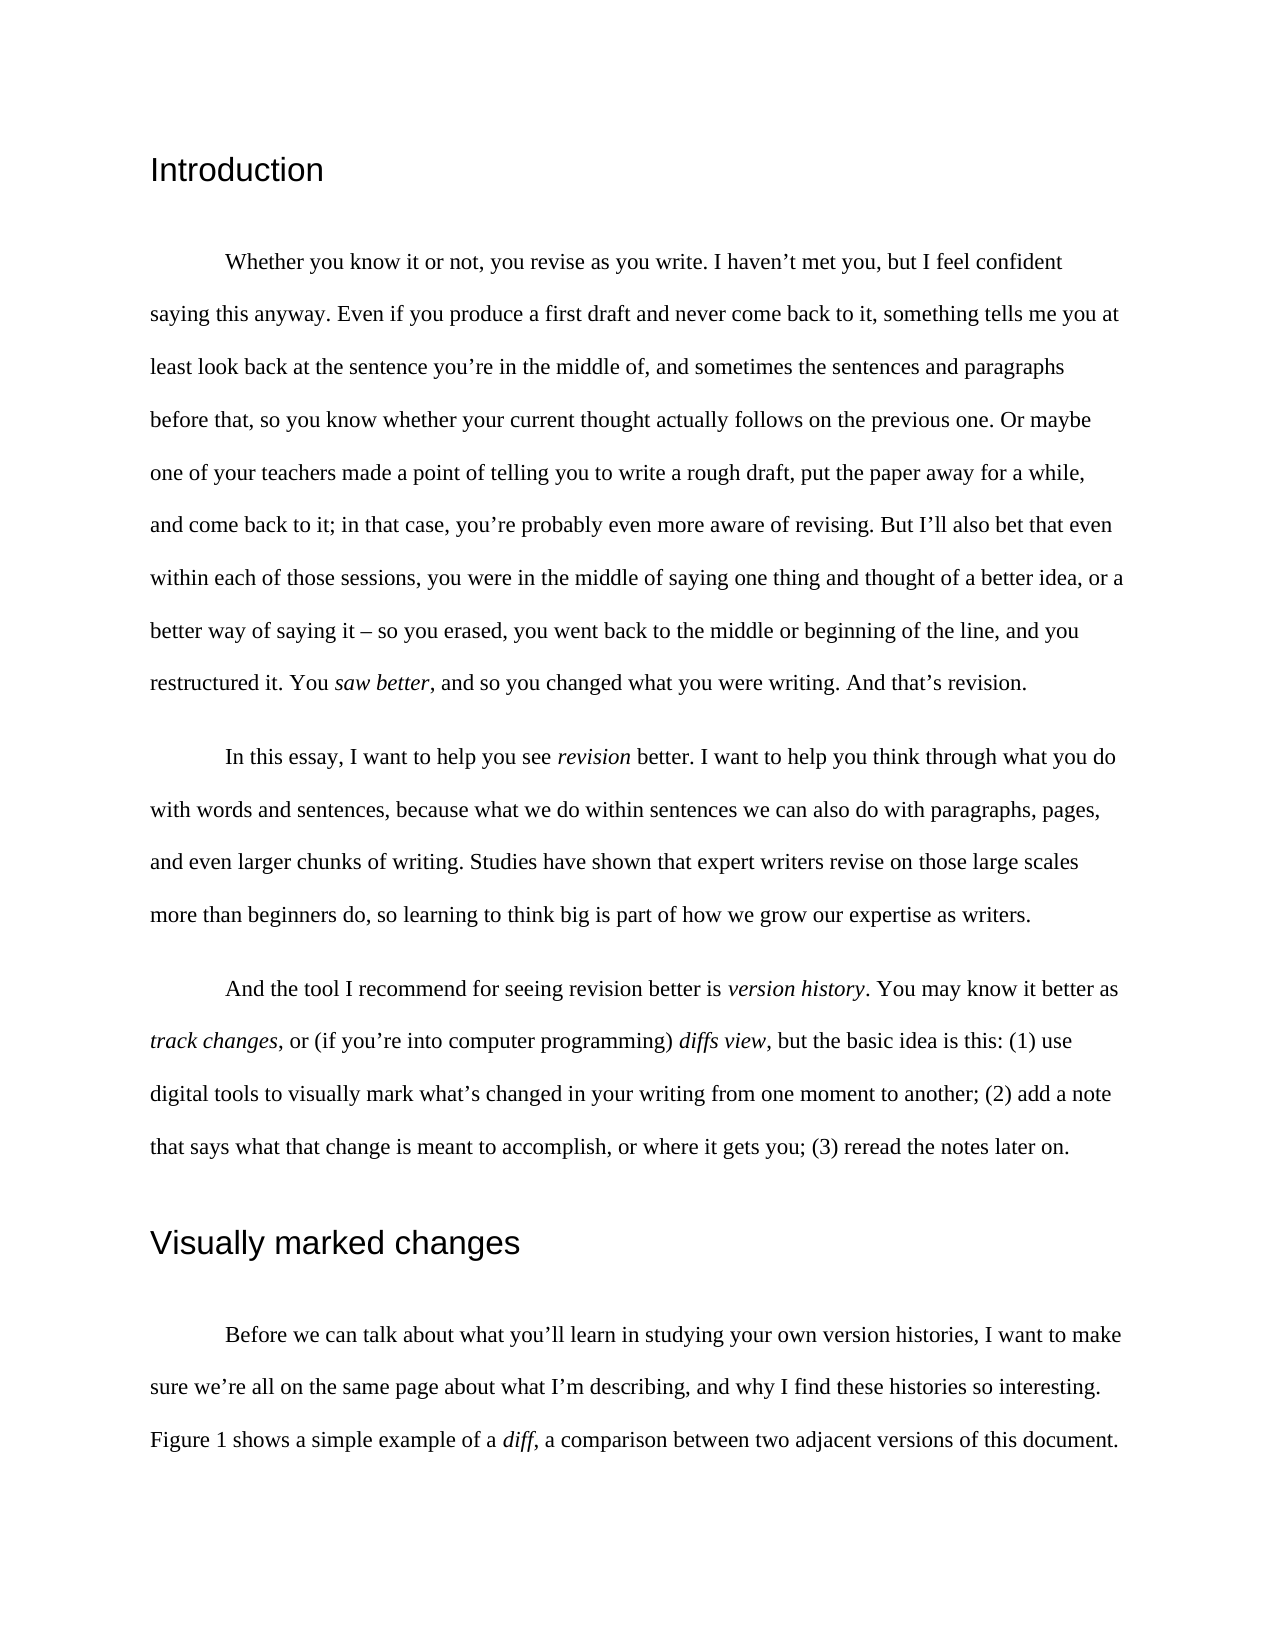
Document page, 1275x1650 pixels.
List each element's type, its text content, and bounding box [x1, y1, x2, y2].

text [150, 1321, 1125, 1452]
subtitle Visually marked changes [150, 1223, 1125, 1261]
text Whether you know it or not, you revise as you write. I haven’t met you, but I feel confident saying this anyway. Even if you produce a first draft and never come back to it, something tells me you at least look back at the sentence you’re in the middle of, and sometimes the sentences and paragraphs before that, so you know whether your current thought actually follows on the previous one. Or maybe one of your teachers made a point of telling you to write a rough draft, put the paper away for a while, and come back to it; in that case, you’re probably even more aware of revising. But I’ll also bet that even within each of those sessions, you were in the middle of saying one thing and thought of a better idea, or a better way of saying it – so you erased, you went back to the middle or beginning of the line, and you restructured it. You saw better, and so you changed what you were writing. And that’s revision. [150, 248, 1125, 696]
text And the tool I recommend for seeing revision better is version history. You may know it better as track changes, or (if you’re into computer programming) diffs view, but the basic idea is this: (1) use digital tools to visually mark what’s changed in your writing from one moment to another; (2) add a note that says what that change is meant to accomplish, or where it gets you; (3) reread the notes later on. [150, 974, 1125, 1159]
subtitle Introduction [150, 150, 1125, 188]
text In this essay, I want to help you see revision better. I want to help you think through what you do with words and sentences, because what we do within sentences we can also do with paragraphs, pages, and even larger chunks of writing. Studies have shown that expert writers revise on those large scales more than beginners do, so learning to think big is part of how we grow our expertise as writers. [150, 743, 1125, 927]
